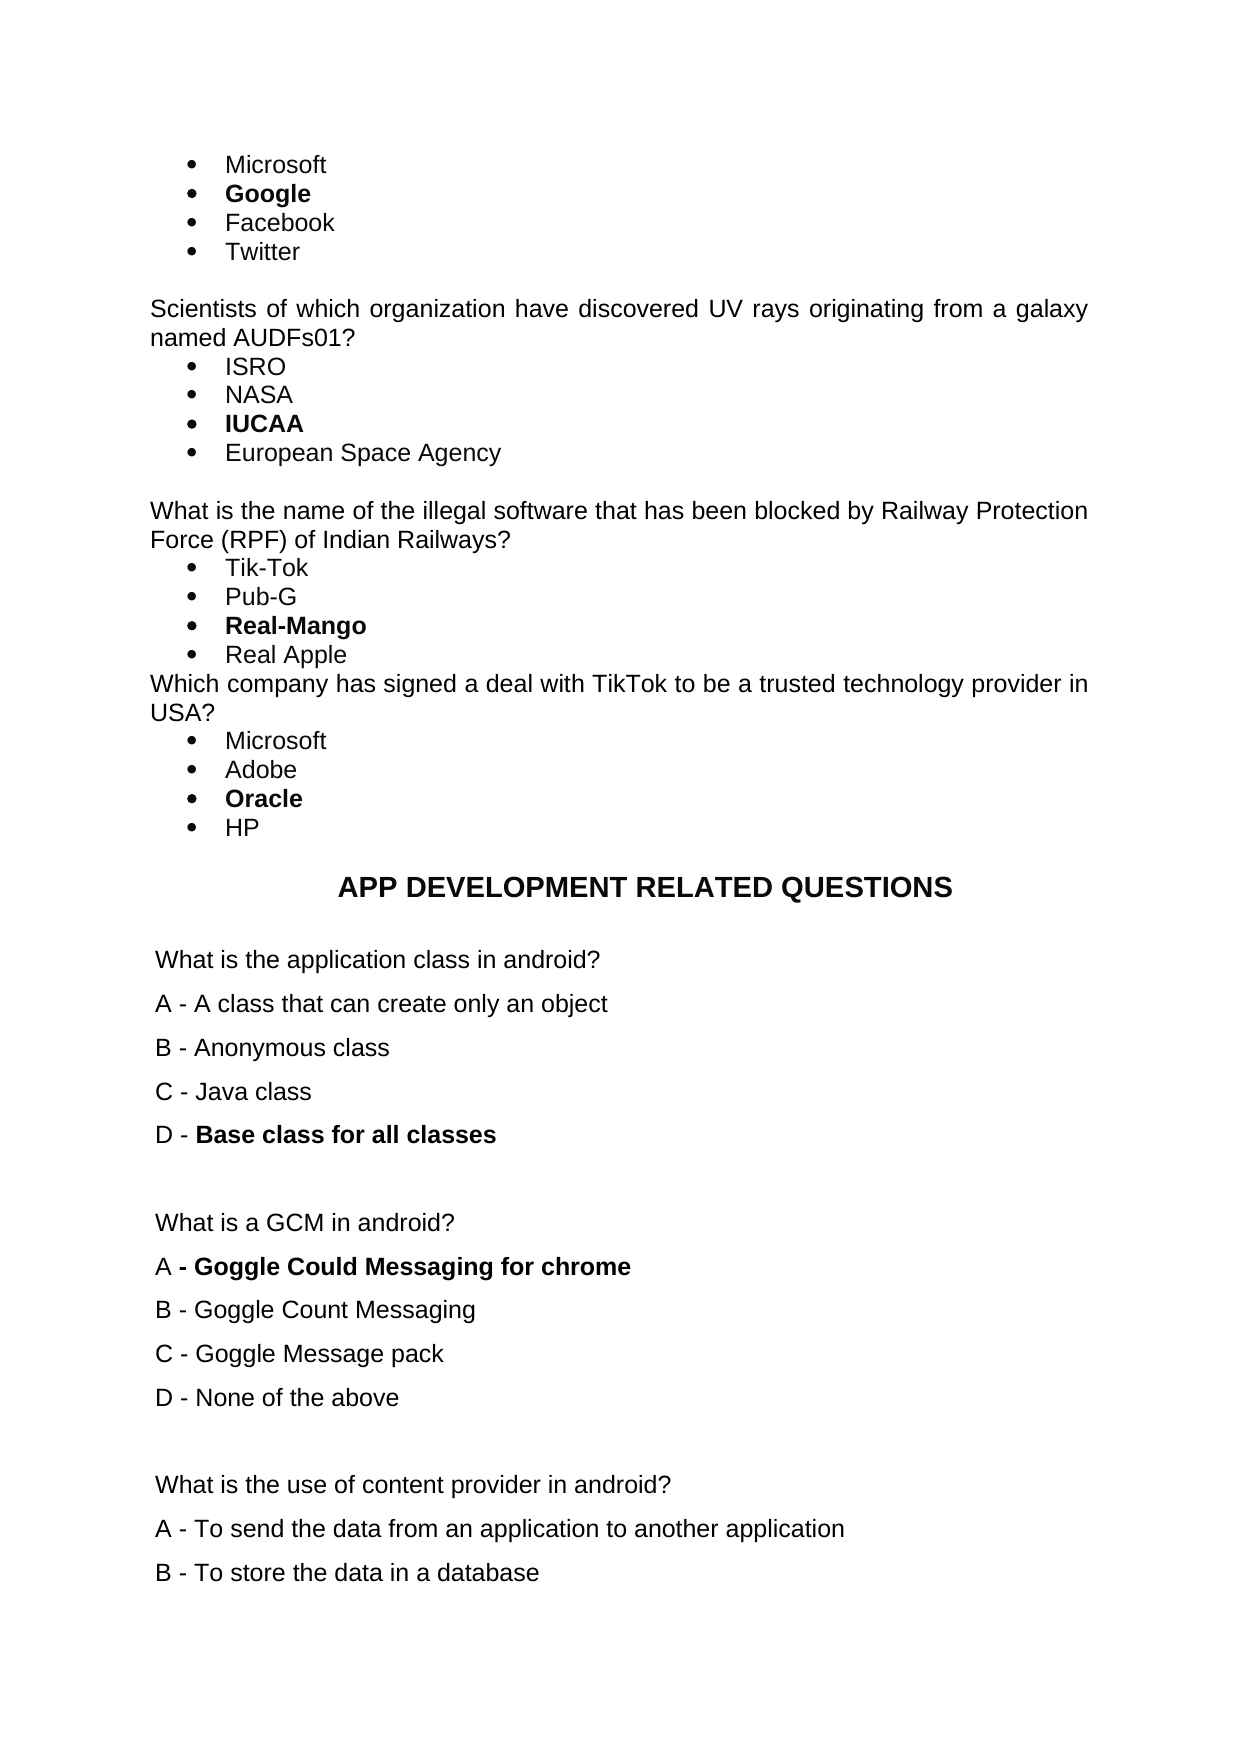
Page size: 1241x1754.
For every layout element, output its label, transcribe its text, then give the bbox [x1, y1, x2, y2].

list Adobe [187, 755, 1090, 784]
list Pub-G [187, 582, 1090, 611]
list European Space Agency [187, 438, 1090, 467]
text C - Java class [155, 1076, 1085, 1105]
list Real-Mango [187, 611, 1090, 640]
list Microsoft [187, 726, 1090, 755]
text C - Goggle Message pack [155, 1339, 1085, 1368]
list HP [187, 813, 1090, 842]
text A - To send the data from an application to another application [155, 1514, 1085, 1543]
text D - Base class for all classes [155, 1120, 1085, 1149]
list Tik-Tok [187, 553, 1090, 582]
text What is the use of content provider in android? [155, 1470, 1085, 1499]
text A - Goggle Could Messaging for chrome [155, 1251, 1085, 1280]
text What is the application class in android? [155, 945, 1085, 974]
text APP DEVELOPMENT RELATED QUESTIONS [150, 870, 1090, 904]
text B - Anonymous class [155, 1033, 1085, 1061]
list Microsoft [187, 150, 1090, 179]
text A - A class that can create only an object [155, 989, 1085, 1018]
list Google [187, 179, 1090, 208]
list Real Apple [187, 640, 1090, 669]
text B - To store the data in a database [155, 1558, 1085, 1586]
text Which company has signed a deal with TikTok to be a trusted technology provider in USA? [150, 669, 1090, 726]
text What is the name of the illegal software that has been blocked by Railway Protection Force (RPF) of Indian Railways? [150, 496, 1090, 553]
text D - None of the above [155, 1383, 1085, 1411]
list ISRO [187, 352, 1090, 381]
text Scientists of which organization have discovered UV rays originating from a galaxy named AUDFs01? [150, 294, 1090, 352]
list Oracle [187, 784, 1090, 813]
text B - Goggle Count Messaging [155, 1295, 1085, 1324]
list Facebook [187, 208, 1090, 237]
list Twitter [187, 237, 1090, 265]
text What is a GCM in android? [155, 1208, 1085, 1236]
list IUCAA [187, 409, 1090, 438]
list NASA [187, 381, 1090, 409]
